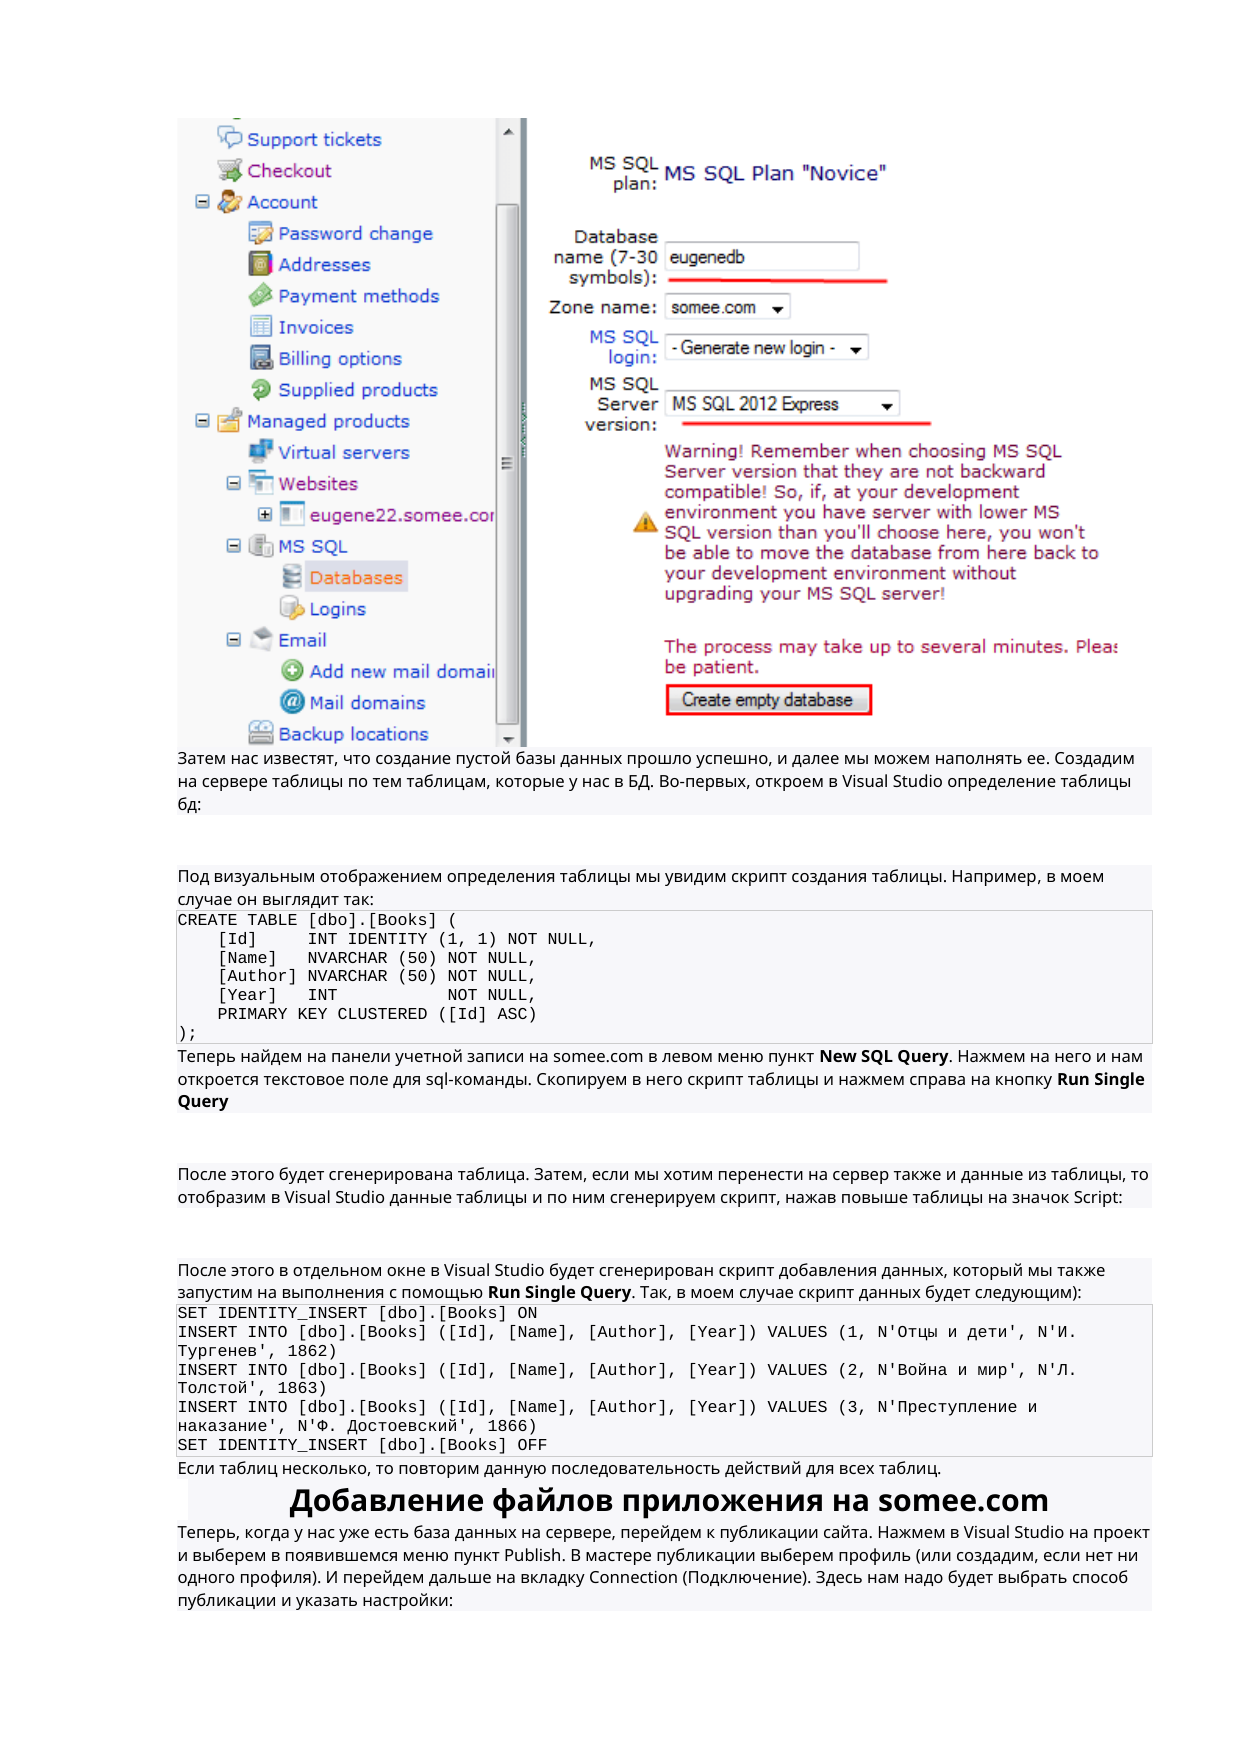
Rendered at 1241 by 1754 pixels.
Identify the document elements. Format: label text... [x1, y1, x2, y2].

text ); [177, 1023, 1152, 1043]
text PRIMARY KEY CLUSTERED ([Id] ASC) [177, 1006, 1152, 1023]
picture [177, 118, 1118, 747]
text Теперь найдем на панели учетной записи на somee.com в левом меню пункт New SQL Query. Нажмем на него и нам откроется текстовое поле для sql-команды. Скопируем в него скрипт таблицы и нажмем справа на кнопку Run Single Query [177, 1044, 1152, 1113]
text После этого будет сгенерирована таблица. Затем, если мы хотим перенести на сервер также и данные из таблицы, то отобразим в Visual Studio данные таблицы и по ним сгенерируем скрипт, нажав повыше таблицы на значок Script: [177, 1163, 1152, 1208]
text [Year] INT NOT NULL, [177, 987, 1152, 1006]
text Если таблиц несколько, то повторим данную последовательность действий для всех таблиц. [177, 1457, 1152, 1479]
text SET IDENTITY_INSERT [dbo].[Books] OFF [177, 1436, 1152, 1456]
text Теперь, когда у нас уже есть база данных на сервере, перейдем к публикации сайта. Нажмем в Visual Studio на проект и выберем в появившемся меню пункт Publish. В мастере публикации выберем профиль (или создадим, если нет ни одного профиля). И перейдем дальше на вкладку Connection (Подключение). Здесь нам надо будет выбрать способ публикации и указать настройки: [177, 1520, 1152, 1611]
text Под визуальным отображением определения таблицы мы увидим скрипт создания таблицы. Например, в моем случае он выглядит так: [177, 865, 1152, 910]
text Затем нас известят, что создание пустой базы данных прошло успешно, и далее мы можем наполнять ее. Создадим на сервере таблицы по тем таблицам, которые у нас в БД. Во-первых, откроем в Visual Studio определение таблицы бд: [177, 747, 1152, 815]
text [Name] NVARCHAR (50) NOT NULL, [177, 949, 1152, 968]
subtitle Добавление файлов приложения на somee.com [188, 1479, 1152, 1520]
text INSERT INTO [dbo].[Books] ([Id], [Name], [Author], [Year]) VALUES (3, N'Преступление и наказание', N'Ф. Достоевский', 1866) [177, 1399, 1152, 1436]
text CREATE TABLE [dbo].[Books] ( [177, 911, 1152, 930]
text INSERT INTO [dbo].[Books] ([Id], [Name], [Author], [Year]) VALUES (2, N'Война и мир', N'Л. Толстой', 1863) [177, 1361, 1152, 1399]
text После этого в отдельном окне в Visual Studio будет сгенерирован скрипт добавления данных, который мы также запустим на выполнения с помощью Run Single Query. Так, в моем случае скрипт данных будет следующим): [177, 1258, 1152, 1304]
text [Id] INT IDENTITY (1, 1) NOT NULL, [177, 930, 1152, 949]
text SET IDENTITY_INSERT [dbo].[Books] ON [177, 1305, 1152, 1323]
text [Author] NVARCHAR (50) NOT NULL, [177, 968, 1152, 987]
text INSERT INTO [dbo].[Books] ([Id], [Name], [Author], [Year]) VALUES (1, N'Отцы и дети', N'И. Тургенев', 1862) [177, 1323, 1152, 1361]
